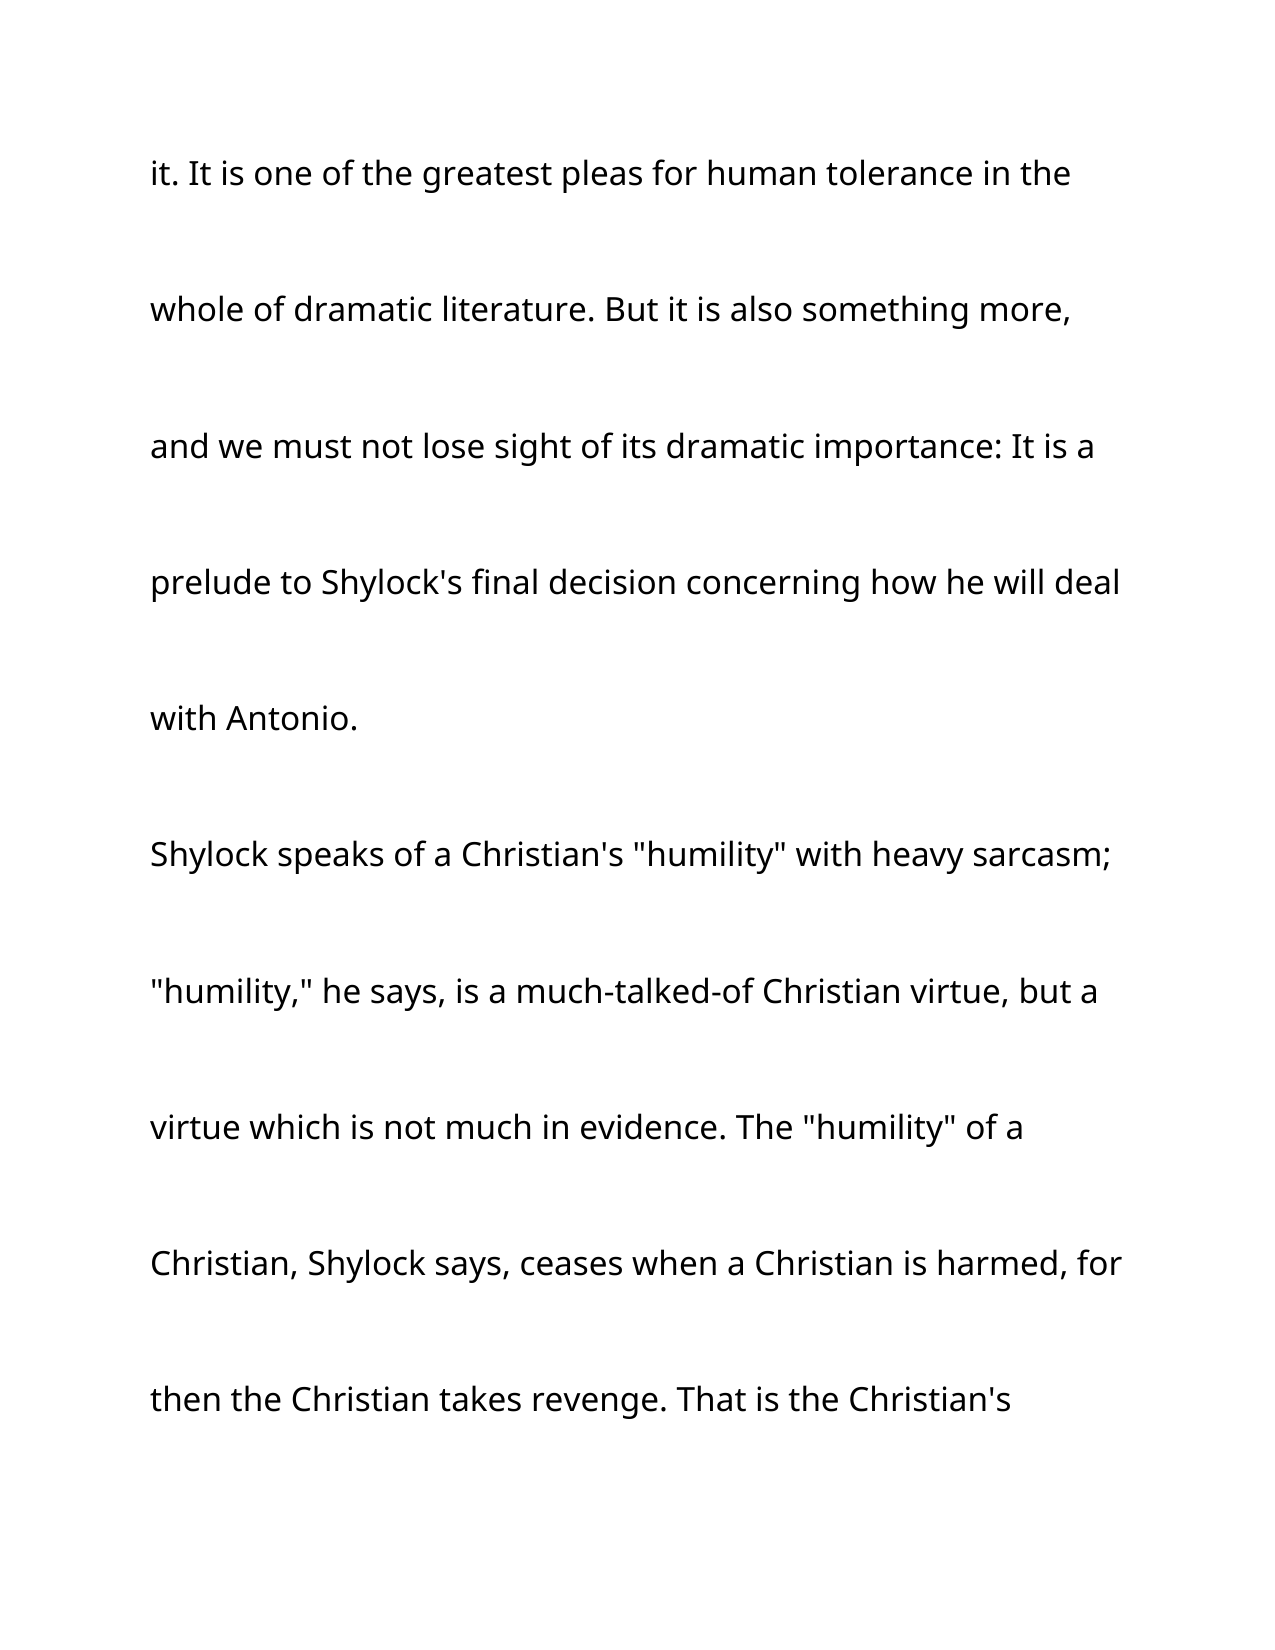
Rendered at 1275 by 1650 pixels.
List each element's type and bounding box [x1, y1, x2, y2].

text [150, 831, 1125, 1422]
text [150, 150, 1125, 740]
